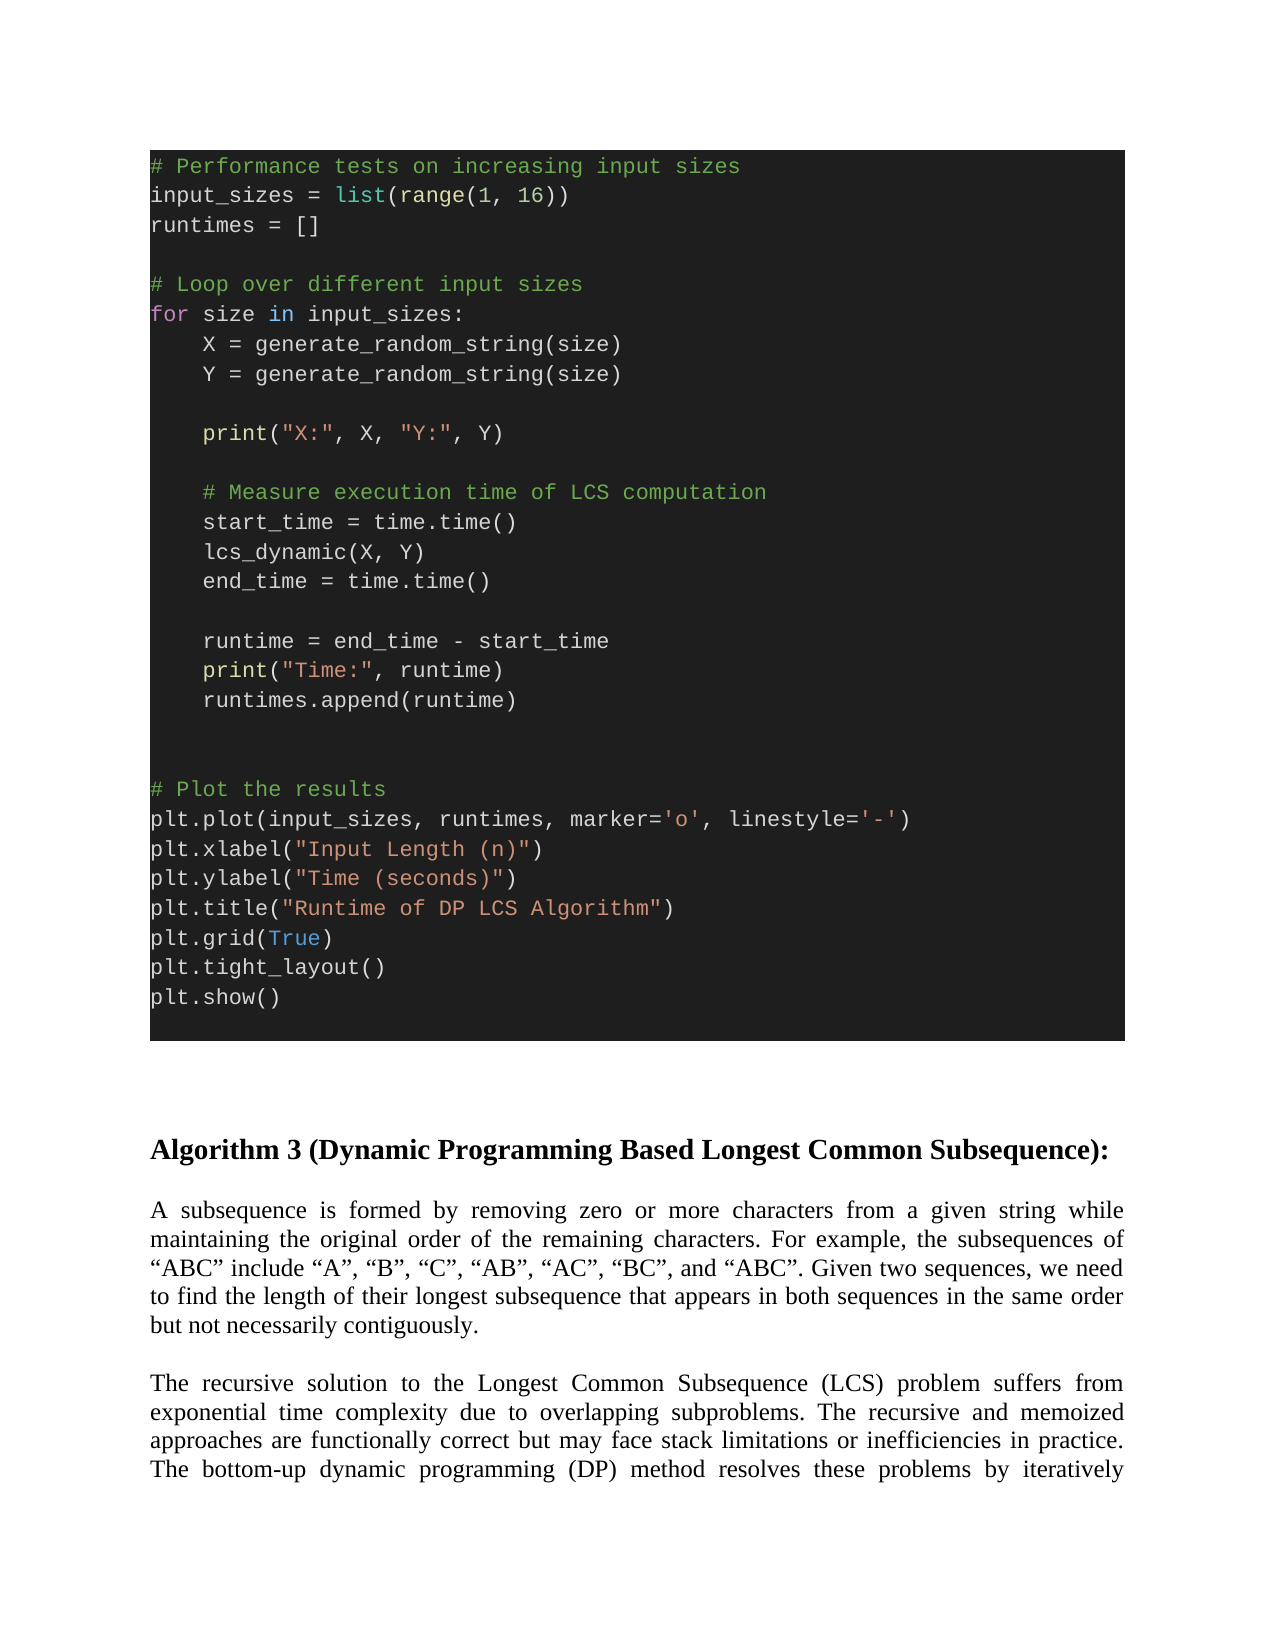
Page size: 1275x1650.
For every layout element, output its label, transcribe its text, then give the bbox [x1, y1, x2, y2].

text plt.grid(True) [150, 922, 1125, 952]
text end_time = time.time() [150, 566, 1125, 595]
text plt.title("Runtime of DP LCS Algorithm") [150, 892, 1125, 922]
text # Measure execution time of LCS computation [150, 477, 1125, 506]
text runtimes = [] [150, 209, 1125, 239]
text plt.ylabel("Time (seconds)") [150, 862, 1125, 892]
text X = generate_random_string(size) [150, 328, 1125, 358]
text runtime = end_time - start_time [150, 625, 1125, 655]
text Algorithm 3 (Dynamic Programming Based Longest Common Subsequence): [150, 1132, 1125, 1166]
text # Performance tests on increasing input sizes [150, 150, 1125, 180]
text print("Time:", runtime) [150, 655, 1125, 684]
text input_sizes = list(range(1, 16)) [150, 180, 1125, 209]
text runtimes.append(runtime) [150, 684, 1125, 714]
text print("X:", X, "Y:", Y) [150, 417, 1125, 447]
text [150, 1368, 1125, 1483]
text plt.show() [150, 981, 1125, 1011]
text for size in input_sizes: [150, 298, 1125, 328]
text # Loop over different input sizes [150, 269, 1125, 298]
text A subsequence is formed by removing zero or more characters from a given string while maintaining the original order of the remaining characters. For example, the subsequences of “ABC” include “A”, “B”, “C”, “AB”, “AC”, “BC”, and “ABC”. Given two sequences, we need to find the length of their longest subsequence that appears in both sequences in the same order but not necessarily contiguously. [150, 1195, 1125, 1339]
text plt.xlabel("Input Length (n)") [150, 833, 1125, 862]
text start_time = time.time() [150, 506, 1125, 536]
text plt.plot(input_sizes, runtimes, marker='o', linestyle='-') [150, 803, 1125, 833]
text lcs_dynamic(X, Y) [150, 536, 1125, 566]
text # Plot the results [150, 773, 1125, 803]
text plt.tight_layout() [150, 952, 1125, 981]
text Y = generate_random_string(size) [150, 358, 1125, 387]
